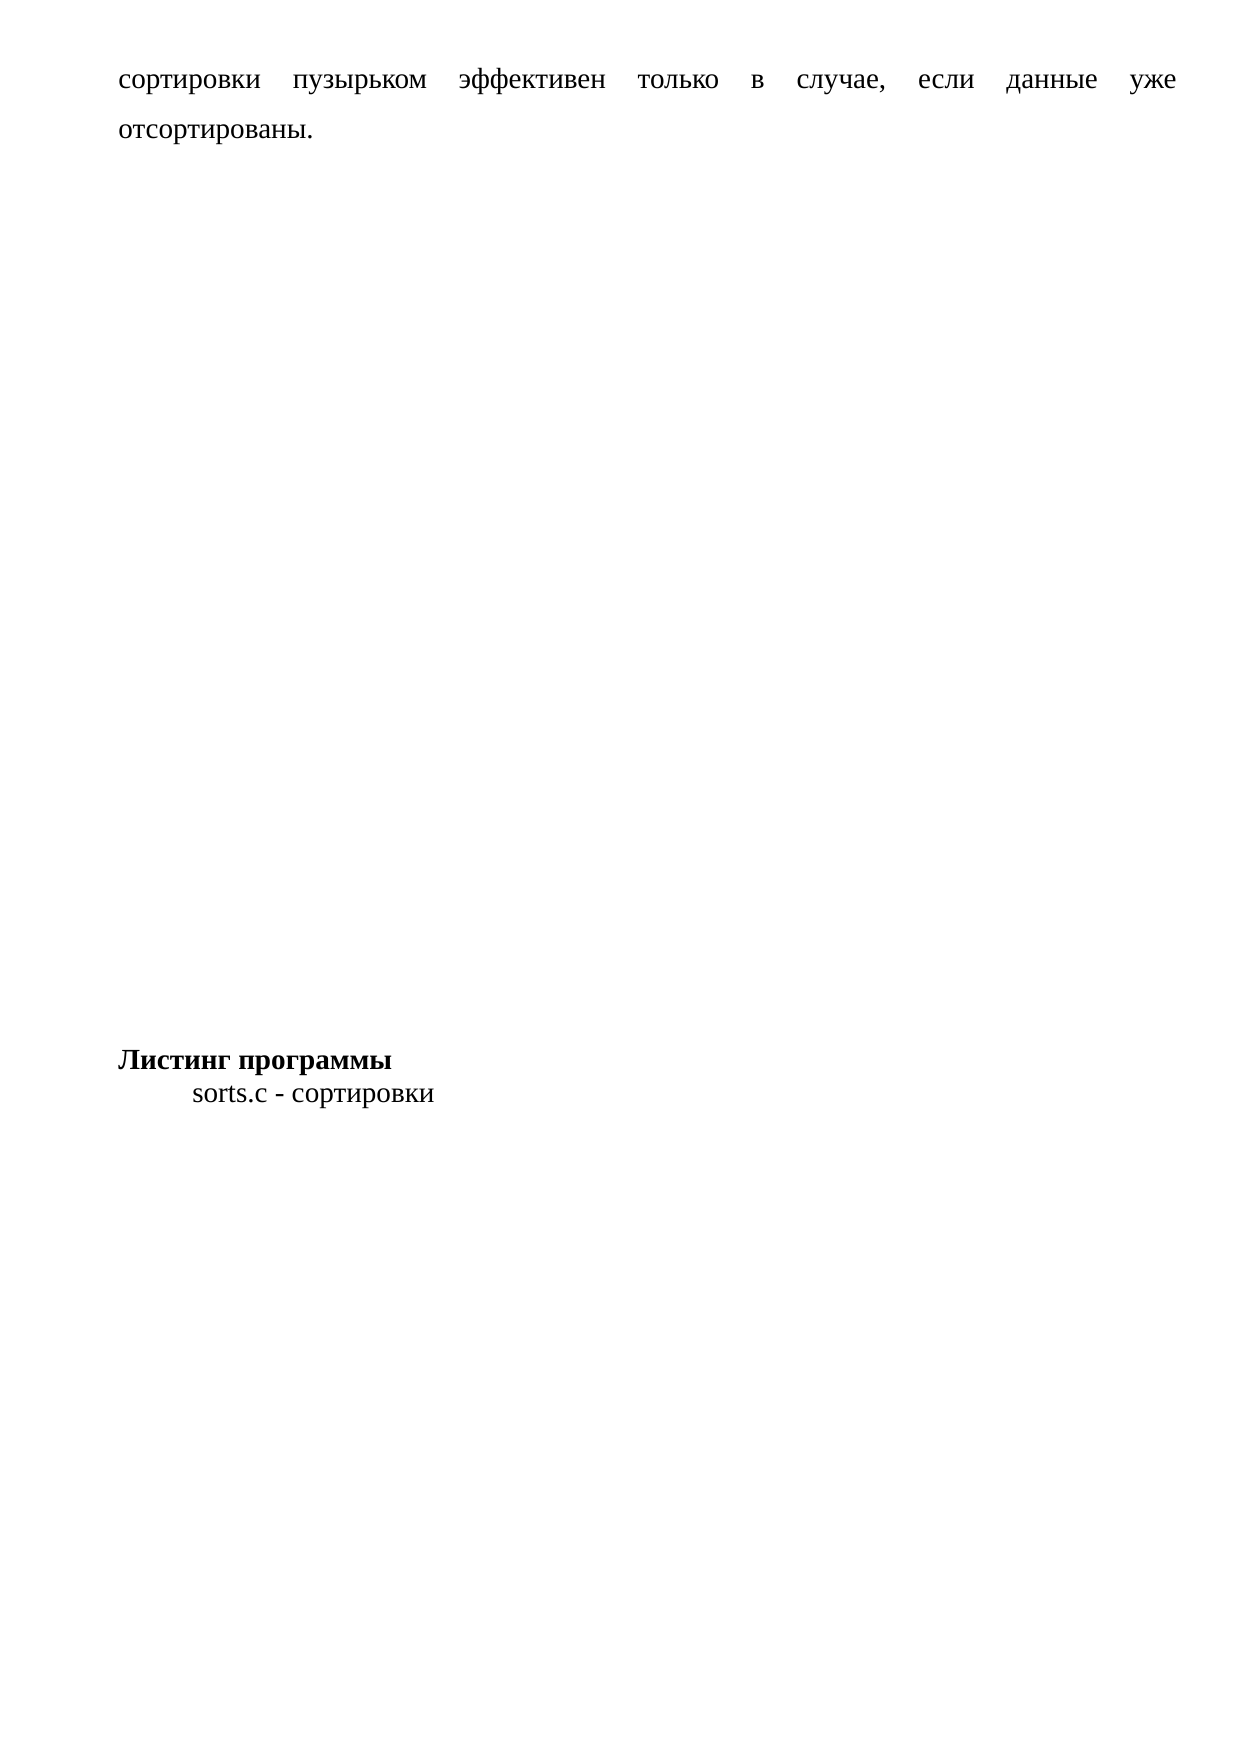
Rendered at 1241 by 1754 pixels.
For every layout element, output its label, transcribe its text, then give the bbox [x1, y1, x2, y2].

subtitle Листинг программы [118, 1042, 1178, 1075]
text Проанализировав полученные данные, было установлено, то что метод сортировки пузырьком эффективен только в случае, если данные уже отсортированы. [118, 61, 1178, 145]
text sorts.c - сортировки [118, 1075, 1178, 1109]
